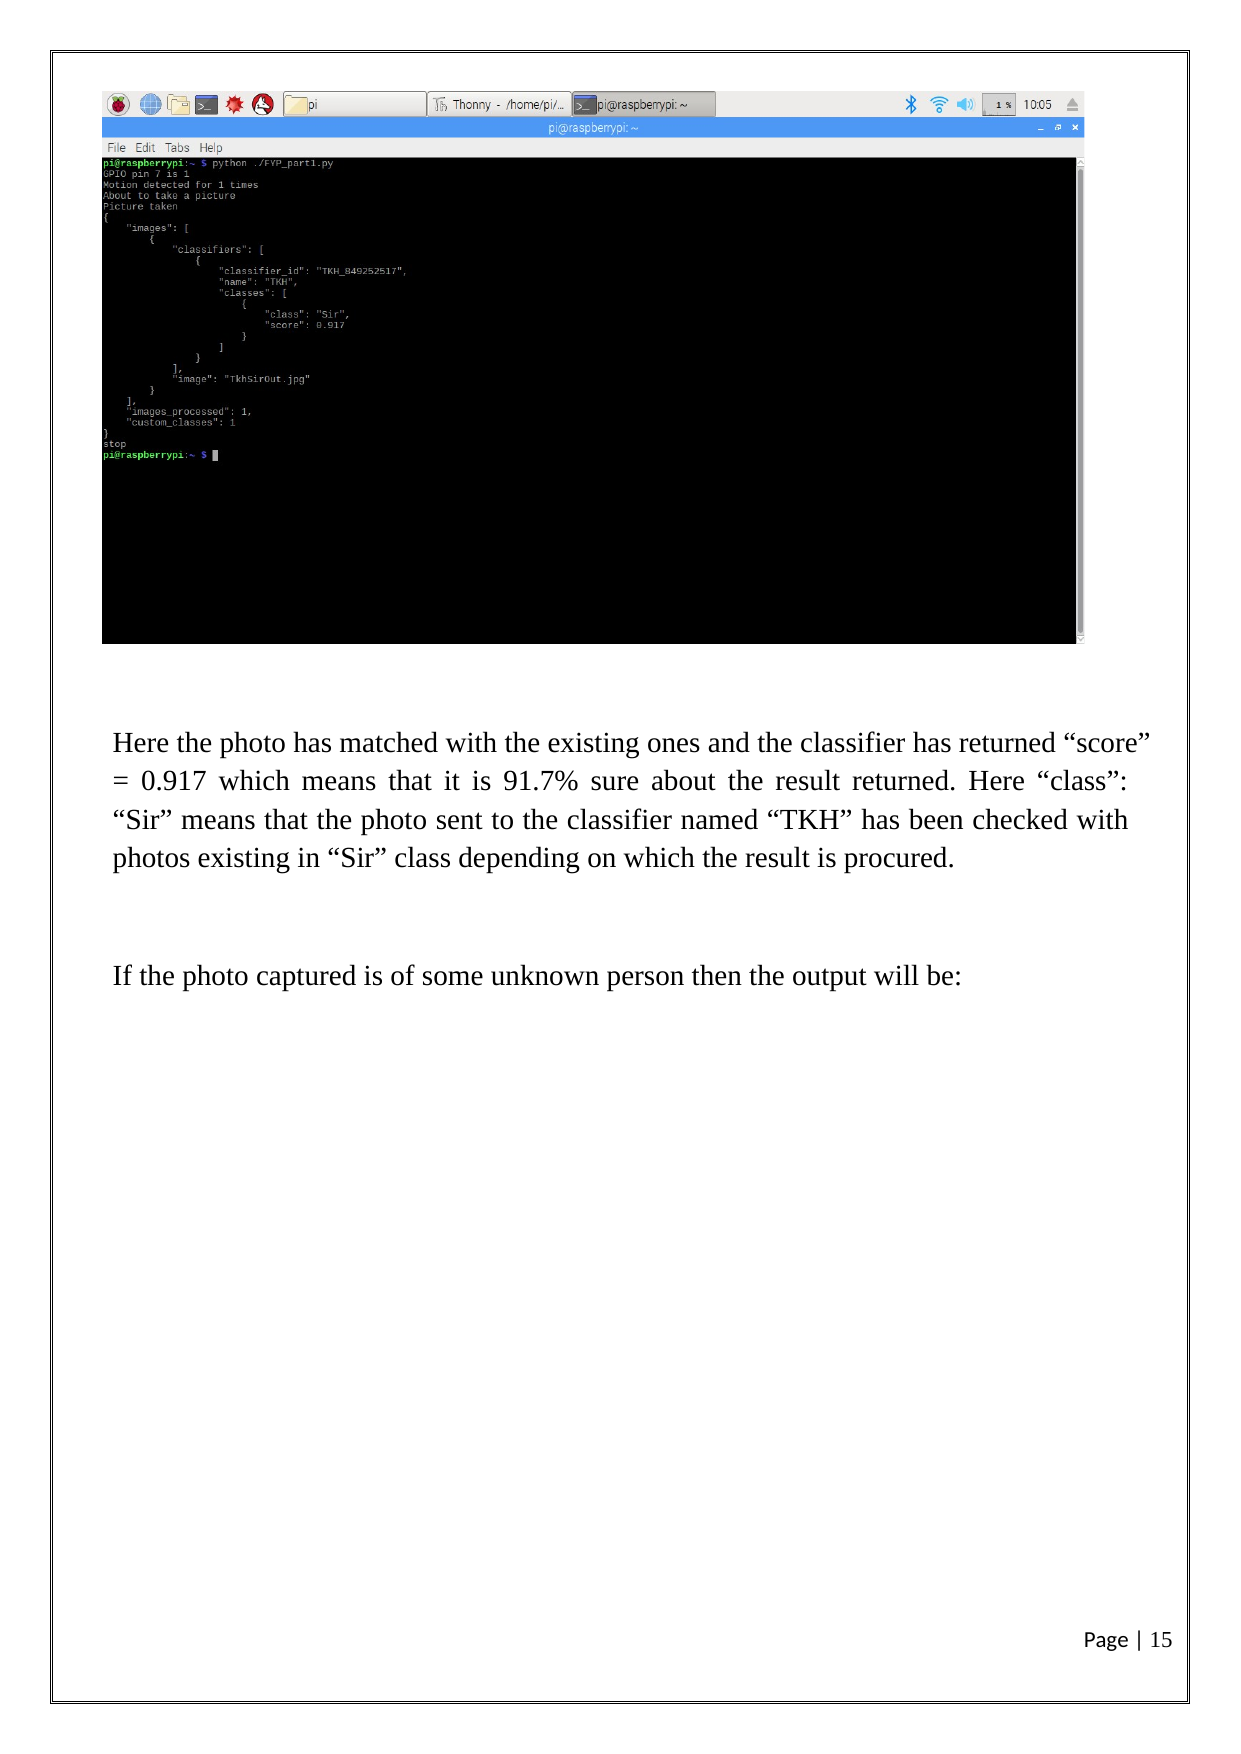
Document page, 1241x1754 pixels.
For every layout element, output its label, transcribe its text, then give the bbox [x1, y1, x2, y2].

text = 0.917 which means that it is 91.7% sure about the result returned. Here “class”: “Sir” means that the photo sent to the classifier named “TKH” has been checked with photos existing in “Sir” class depending on which the result is procured. [112, 763, 1130, 874]
text If the photo captured is of some unknown person then the output will be: [112, 958, 1184, 992]
picture [102, 91, 1085, 644]
text Here the photo has matched with the existing ones and the classifier has returned “score” [112, 725, 1184, 758]
